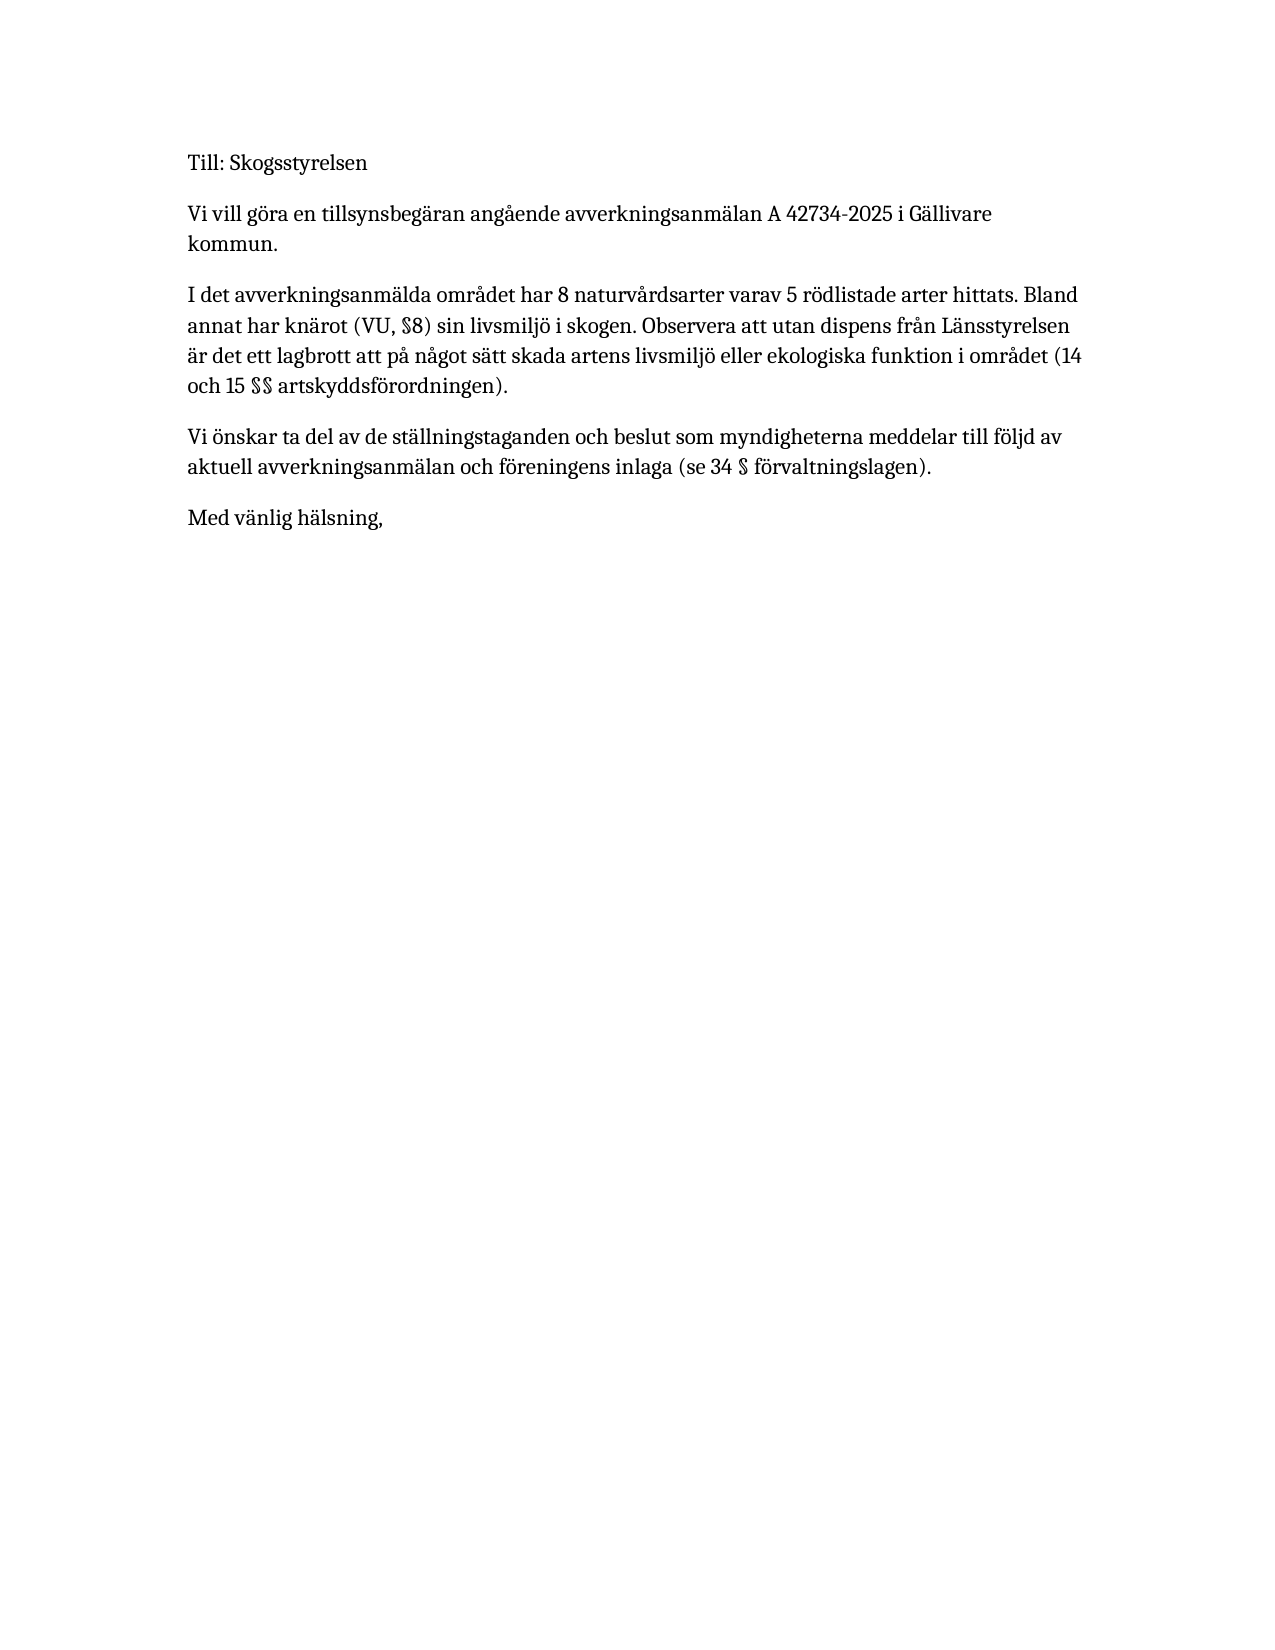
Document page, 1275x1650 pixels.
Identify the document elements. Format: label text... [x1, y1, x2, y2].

text I det avverkningsanmälda området har 8 naturvårdsarter varav 5 rödlistade arter hittats. Bland annat har knärot (VU, §8) sin livsmiljö i skogen. Observera att utan dispens från Länsstyrelsen är det ett lagbrott att på något sätt skada artens livsmiljö eller ekologiska funktion i området (14 och 15 §§ artskyddsförordningen). [187, 282, 1087, 399]
text Vi önskar ta del av de ställningstaganden och beslut som myndigheterna meddelar till följd av aktuell avverkningsanmälan och föreningens inlaga (se 34 § förvaltningslagen). [187, 424, 1087, 481]
text Med vänlig hälsning, [187, 505, 1087, 562]
text Vi vill göra en tillsynsbegäran angående avverkningsanmälan A 42734-2025 i Gällivare kommun. [187, 201, 1087, 258]
text Till: Skogsstyrelsen [187, 150, 1087, 176]
